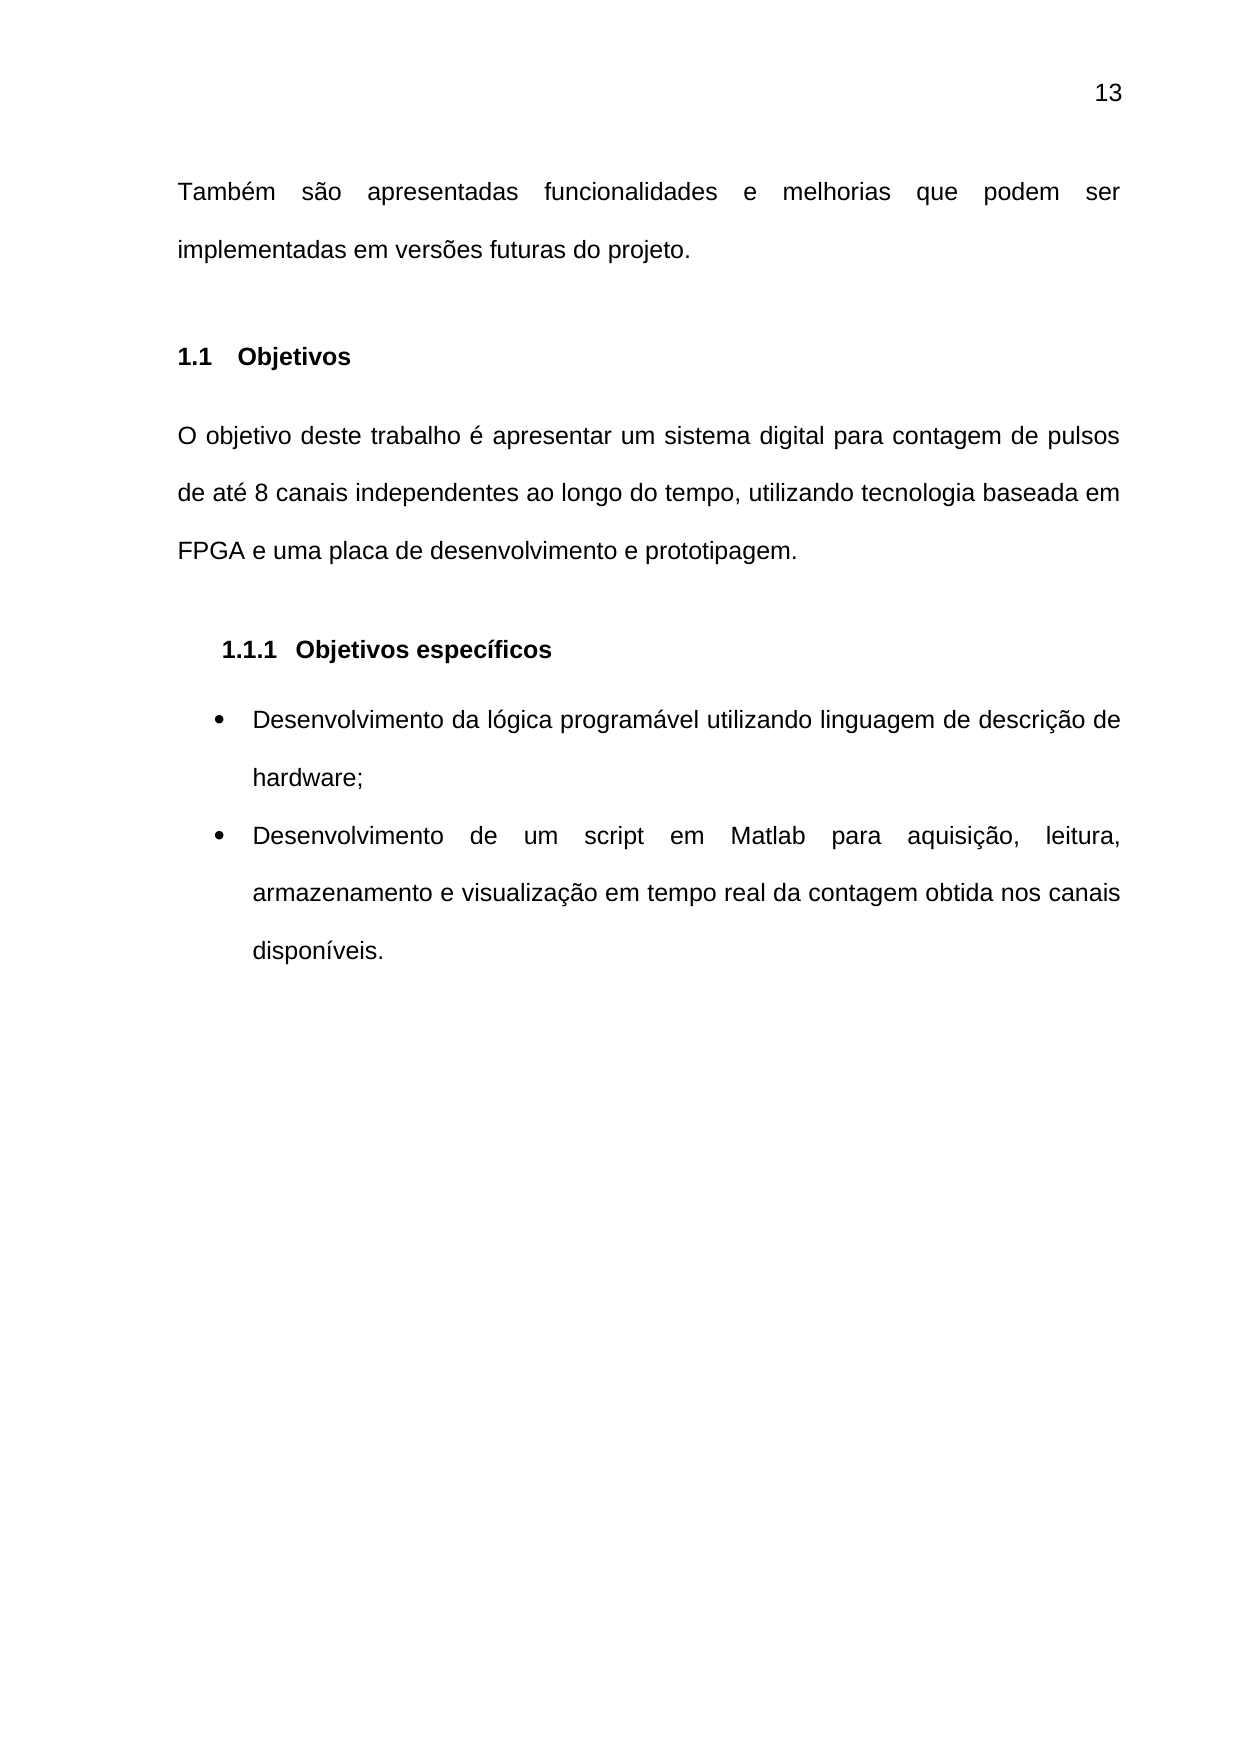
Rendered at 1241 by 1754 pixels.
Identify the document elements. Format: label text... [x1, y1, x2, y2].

text O objetivo deste trabalho é apresentar um sistema digital para contagem de pulsos de até 8 canais independentes ao longo do tempo, utilizando tecnologia baseada em FPGA e uma placa de desenvolvimento e prototipagem. [177, 421, 1122, 565]
list Desenvolvimento de um script em Matlab para aquisição, leitura, armazenamento e visualização em tempo real da contagem obtida nos canais disponíveis. [215, 821, 1122, 964]
subtitle Objetivos específicos [222, 635, 1122, 664]
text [177, 177, 1122, 263]
list Desenvolvimento da lógica programável utilizando linguagem de descrição de hardware; [215, 706, 1122, 792]
subtitle Objetivos [177, 342, 1122, 371]
